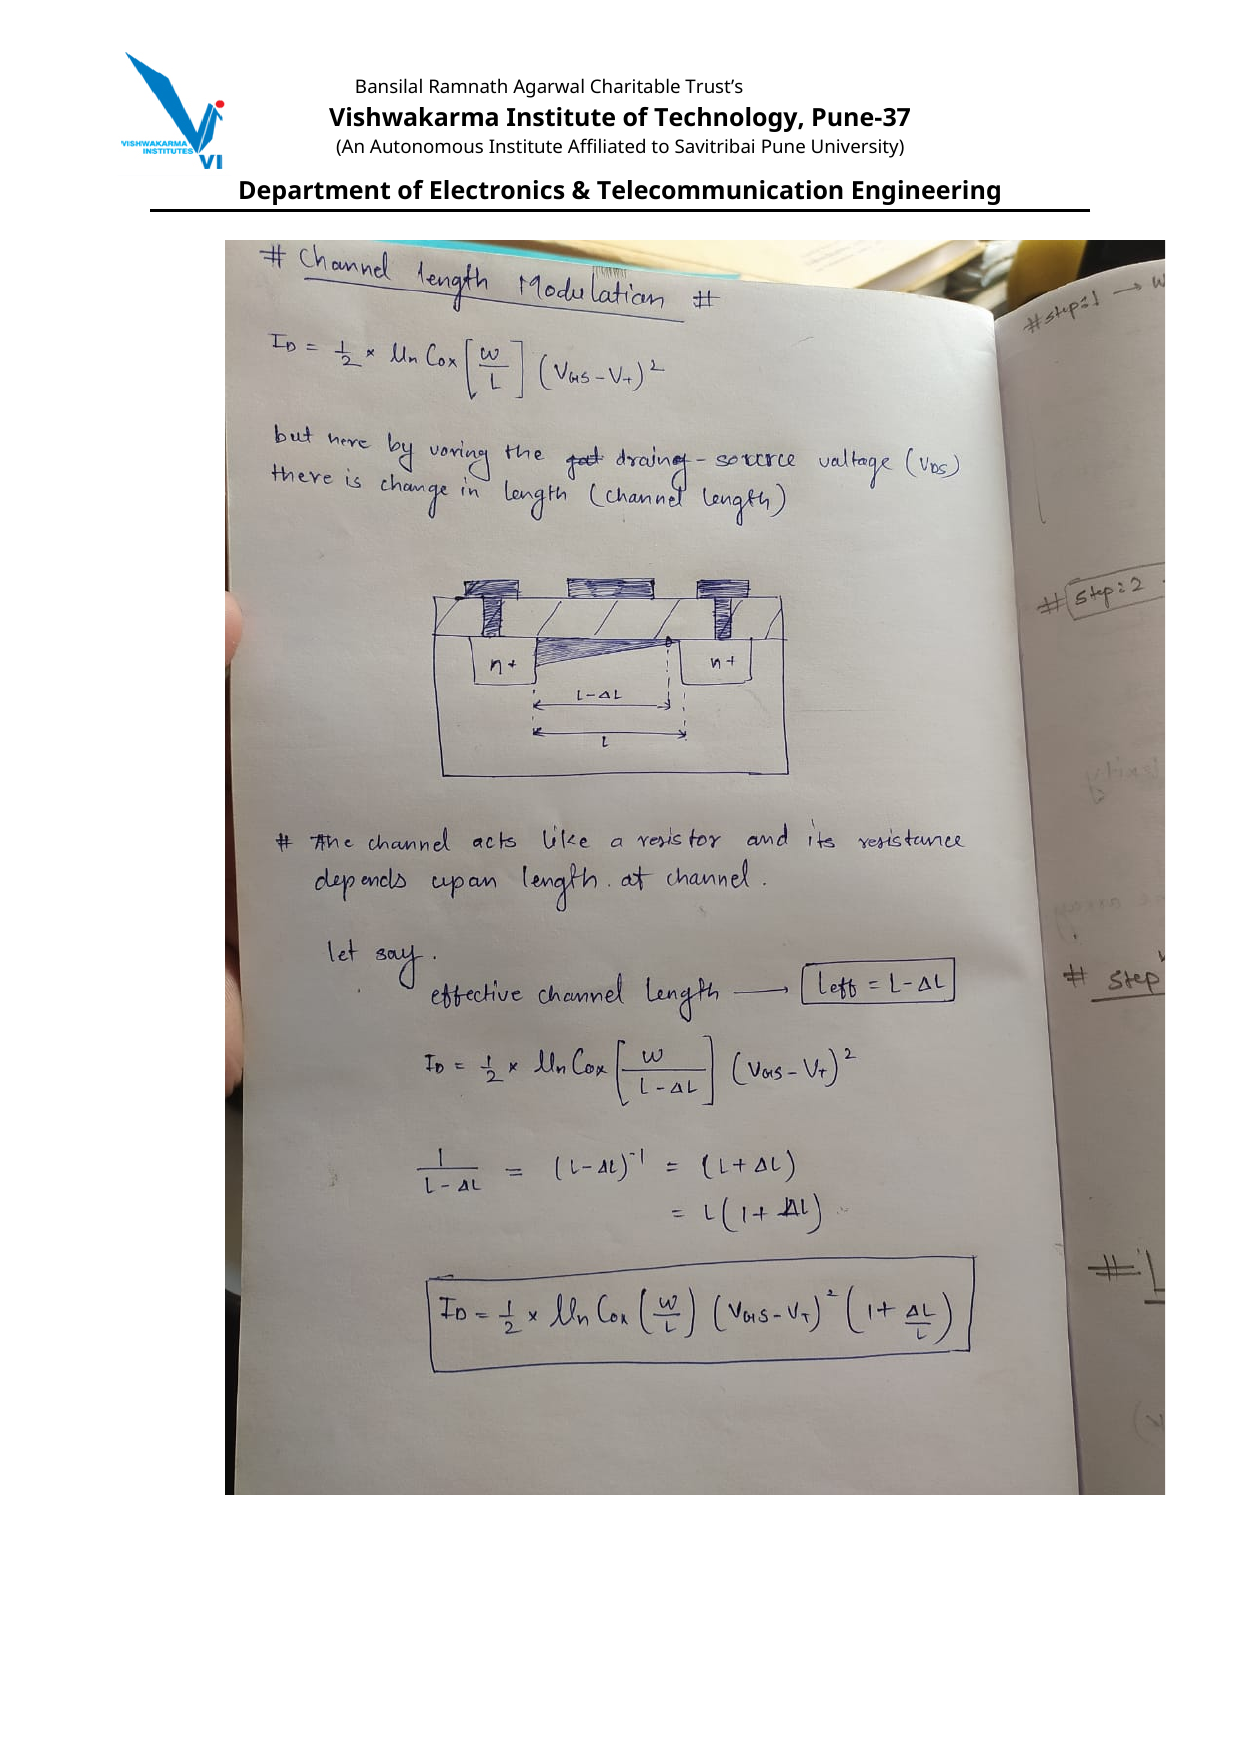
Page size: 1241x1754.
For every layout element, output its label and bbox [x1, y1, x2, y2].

picture [225, 240, 1166, 1495]
picture [117, 52, 232, 176]
